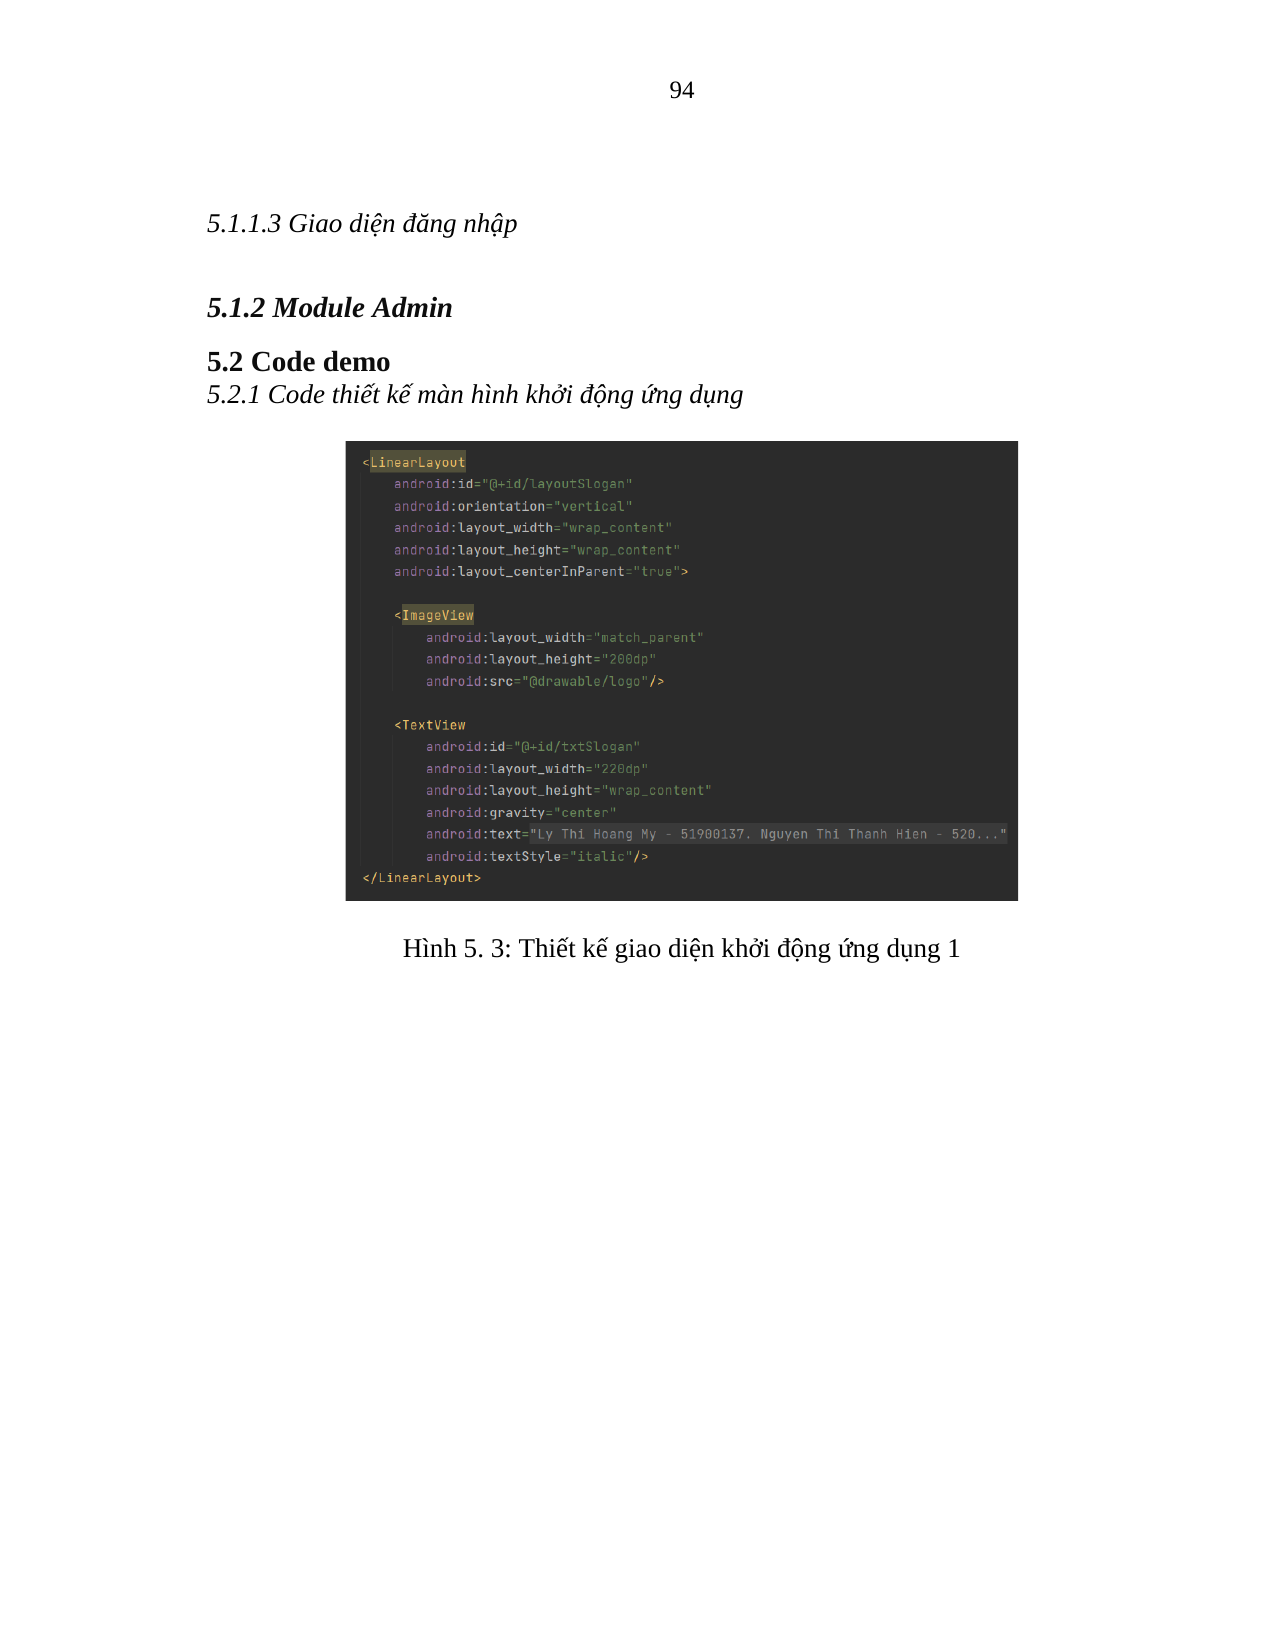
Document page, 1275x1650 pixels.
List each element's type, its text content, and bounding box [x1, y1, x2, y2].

subtitle 5.2 Code demo [207, 344, 1157, 378]
text 5.1.1.3 Giao diện đăng nhập [207, 207, 1157, 238]
picture [345, 441, 1019, 901]
subtitle 5.1.2 Module Admin [207, 290, 1157, 323]
text 5.2.1 Code thiết kế màn hình khởi động ứng dụng [207, 378, 1157, 409]
